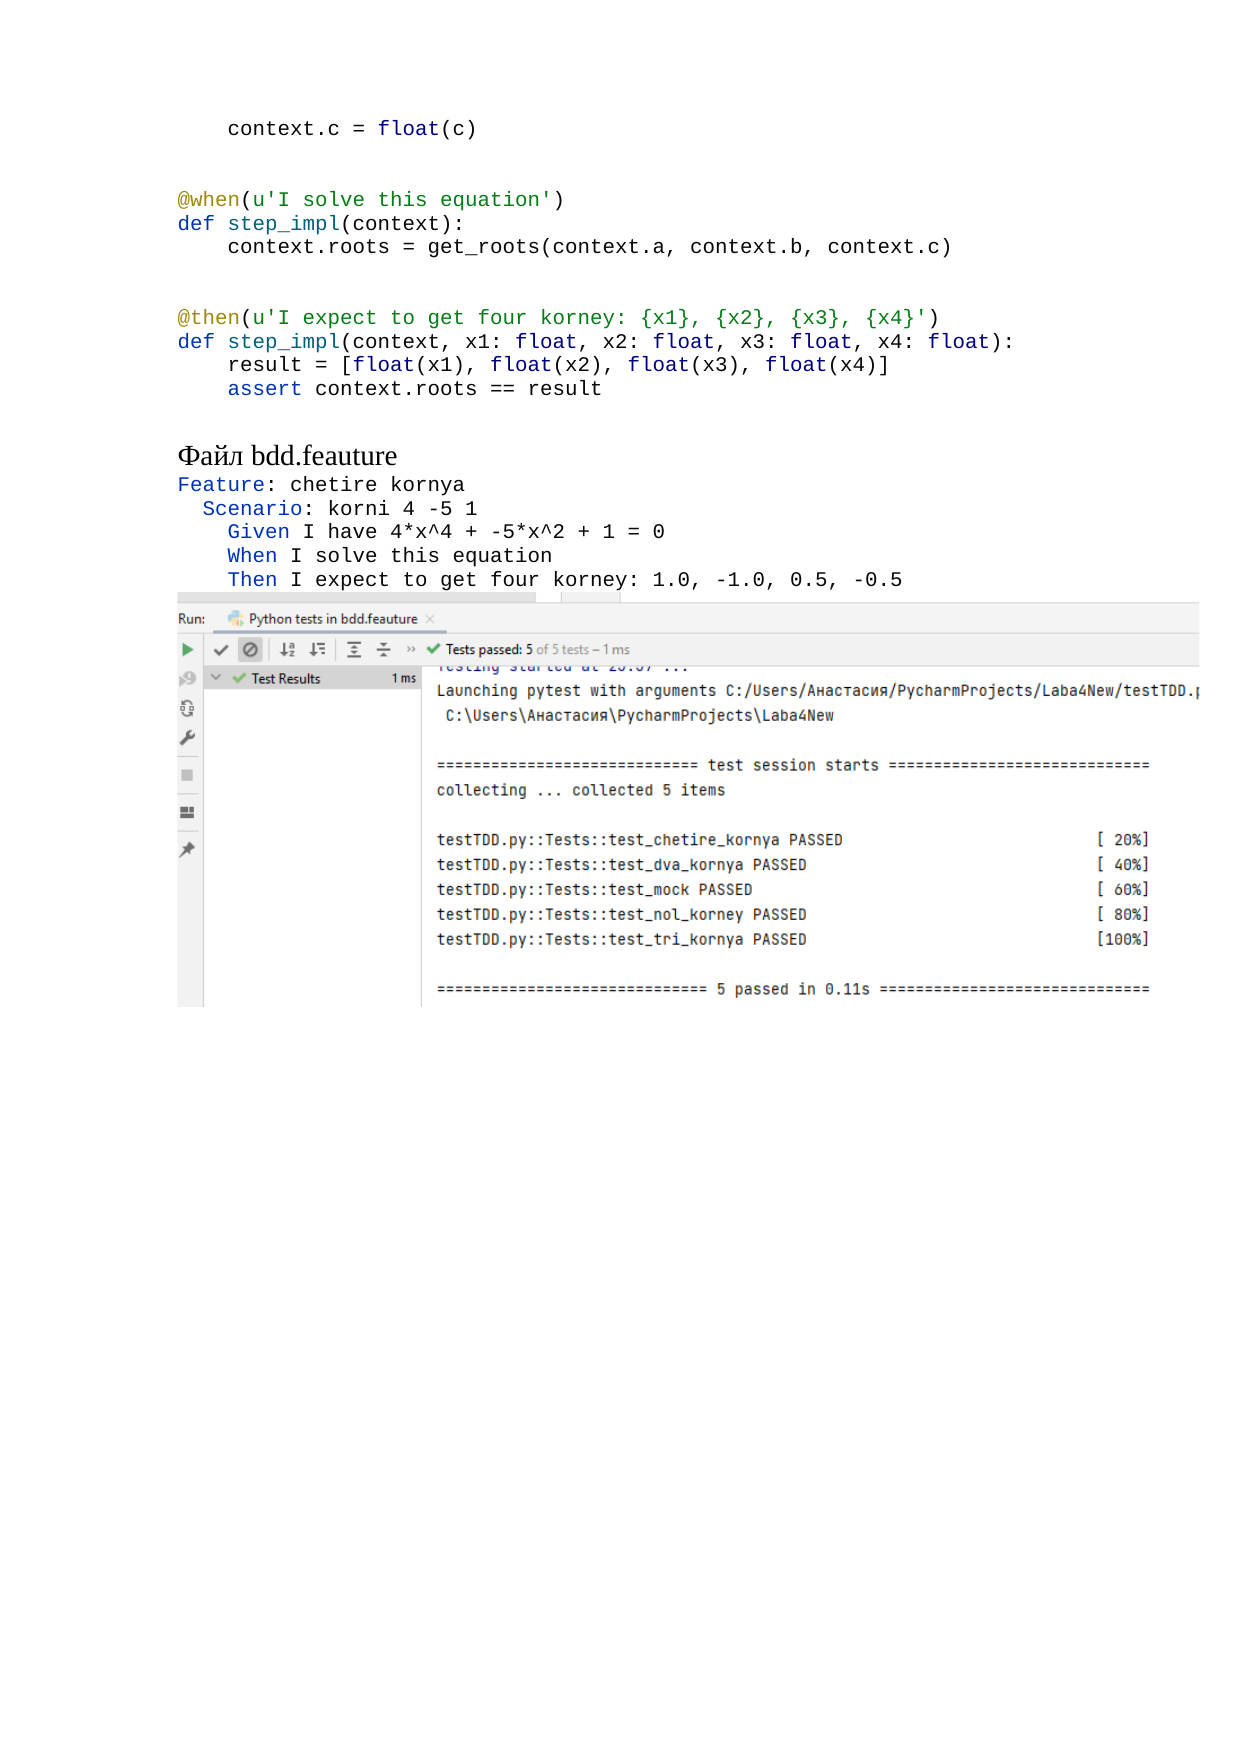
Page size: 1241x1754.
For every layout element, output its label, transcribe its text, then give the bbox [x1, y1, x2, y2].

text Файл bdd.feauture [177, 438, 1199, 471]
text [177, 118, 1199, 402]
picture [177, 592, 1200, 1007]
text Feature: chetire kornya Scenario: korni 4 -5 1 Given I have 4*x^4 + -5*x^2 + 1 = 0 When I solve this equation Then I expect to get four korney: 1.0, -1.0, 0.5, -0.5 [177, 474, 1199, 592]
